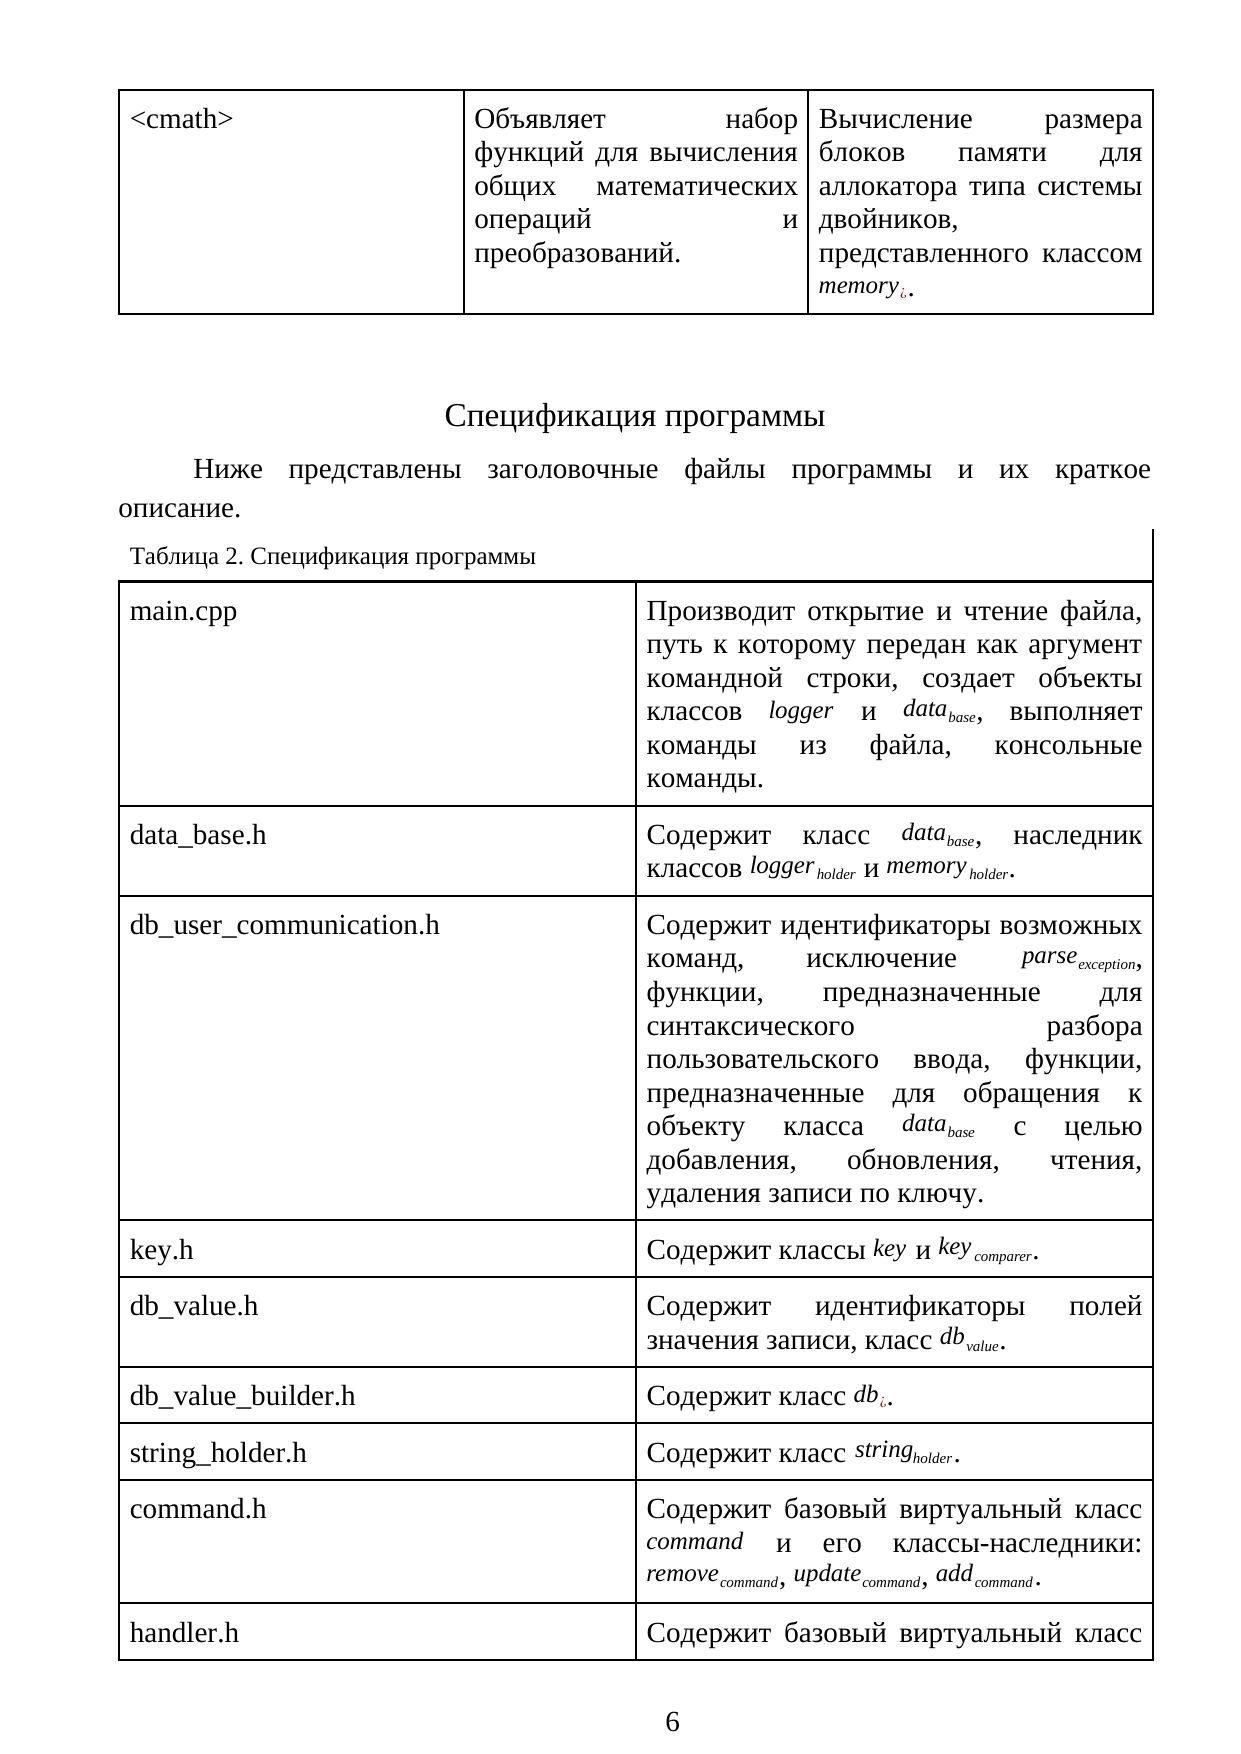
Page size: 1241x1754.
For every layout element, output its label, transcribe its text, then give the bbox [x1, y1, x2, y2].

table_cell <cmath> [120, 91, 463, 313]
table_cell Содержит идентификаторы возможных команд, исключение , функции, предназначенные для синтаксического разбора пользовательского ввода, функции, предназначенные для обращения к объекту класса с целью добавления, обновления, чтения, удаления записи по ключу. [637, 897, 1152, 1219]
table_header Таблица 2. Спецификация программы [120, 531, 1152, 580]
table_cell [637, 1481, 1152, 1602]
table_cell main.cpp [120, 583, 635, 804]
table_cell Содержит идентификаторы полей значения записи, класс . [637, 1278, 1152, 1366]
table_cell Производит открытие и чтение файла, путь к которому передан как аргумент командной строки, создает объекты классов и , выполняет команды из файла, консольные команды. [637, 583, 1152, 804]
table_cell command.h [120, 1481, 635, 1602]
table_cell Содержит класс . [637, 1424, 1152, 1479]
table_cell Содержит класс . [637, 1368, 1152, 1422]
table_cell db_user_communication.h [120, 897, 635, 1219]
table_cell Объявляет набор функций для вычисления общих математических операций и преобразований. [465, 91, 807, 313]
table_cell db_value_builder.h [120, 1368, 635, 1422]
text Ниже представлены заголовочные файлы программы и их краткое описание. [118, 452, 1152, 524]
subtitle Спецификация программы [118, 395, 1152, 433]
table_cell data_base.h [120, 807, 635, 894]
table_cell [637, 1604, 1152, 1659]
table_cell Вычисление размера блоков памяти для аллокатора типа системы двойников, представленного классом . [809, 91, 1152, 313]
table_cell Содержит класс , наследник классов и . [637, 807, 1152, 894]
table_cell db_value.h [120, 1278, 635, 1366]
table_cell string_holder.h [120, 1424, 635, 1479]
table_cell Содержит классы и . [637, 1221, 1152, 1276]
table_cell handler.h [120, 1604, 635, 1659]
table_cell key.h [120, 1221, 635, 1276]
